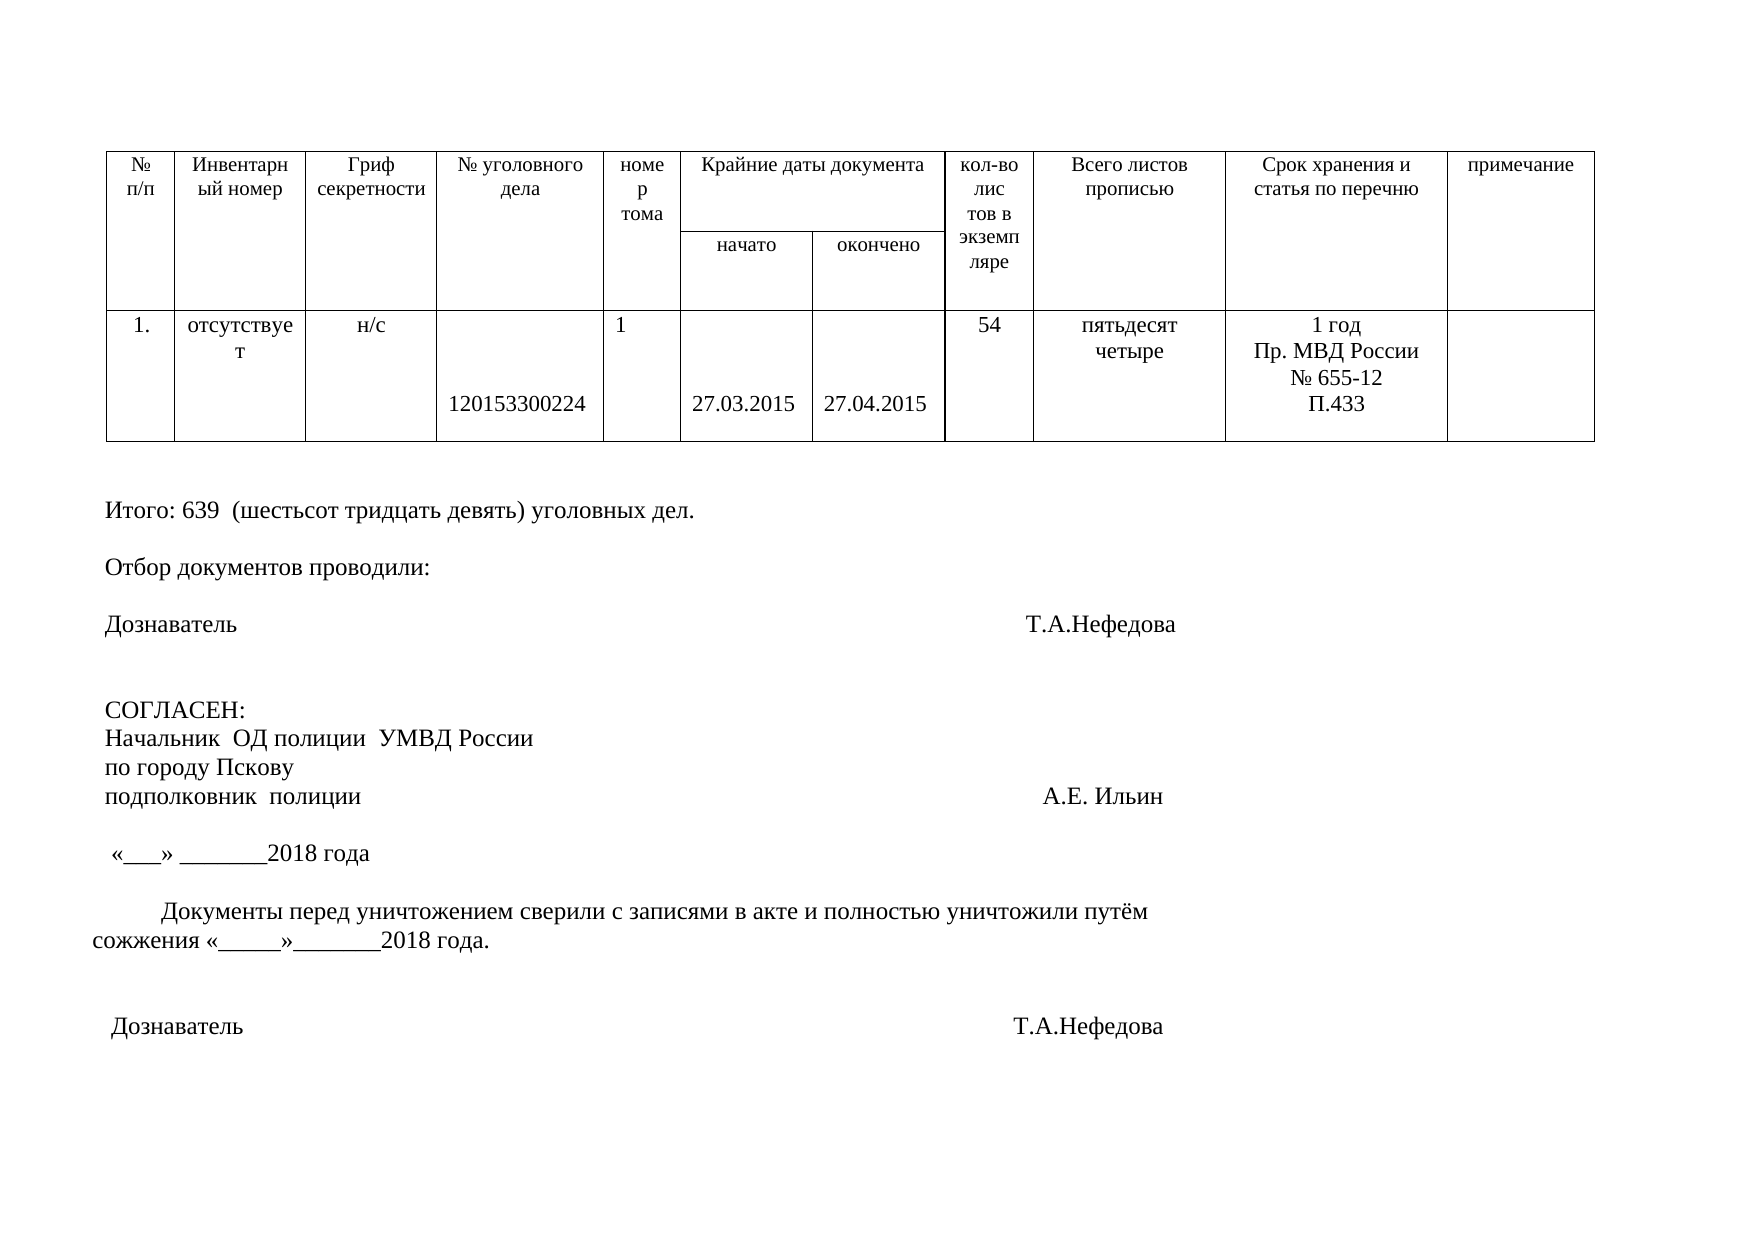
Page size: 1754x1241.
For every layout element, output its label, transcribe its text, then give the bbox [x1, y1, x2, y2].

text по городу Пскову [29, 752, 1636, 781]
table_header кол-во лис тов в экземпляре [946, 152, 1033, 310]
table_cell [107, 311, 174, 441]
table_header номер тома [604, 152, 680, 310]
table_cell 120153300224 [437, 311, 603, 441]
table_cell [1448, 311, 1594, 441]
table_header Инвентарный номер [175, 152, 305, 310]
text подполковник полиции А.Е. Ильин [29, 781, 1636, 810]
table_header Крайние даты документа [681, 152, 944, 231]
text Документы перед уничтожением сверили с записями в акте и полностью уничтожили путём [29, 896, 1636, 925]
table_header Гриф секретности [306, 152, 436, 310]
text сожжения «_____»_______2018 года. [29, 925, 1636, 953]
table_header № уголовного дела [437, 152, 603, 310]
text Начальник ОД полиции УМВД России [29, 723, 1636, 752]
table_cell н/с [306, 311, 436, 441]
text Итого: 639 (шестьсот тридцать девять) уголовных дел. [29, 495, 1636, 524]
table_cell 54 [946, 311, 1033, 441]
table_cell отсутствует [175, 311, 305, 441]
table_cell 27.03.2015 [681, 311, 812, 441]
table_header № п/п [107, 152, 174, 310]
text СОГЛАСЕН: [29, 695, 1636, 723]
text Дознаватель Т.А.Нефедова [29, 1011, 1636, 1040]
text Отбор документов проводили: [29, 552, 1636, 581]
table_header Срок хранения и статья по перечню [1226, 152, 1447, 310]
table_cell начато [681, 232, 812, 310]
table_cell пятьдесят четыре [1034, 311, 1225, 441]
text Дознаватель Т.А.Нефедова [29, 609, 1636, 638]
text «___» _______2018 года [29, 838, 1636, 867]
table_cell 27.04.2015 [813, 311, 944, 441]
table_cell окончено [813, 232, 944, 310]
table_header примечание [1448, 152, 1594, 310]
table_cell 1 год Пр. МВД России № 655-12 П.433 [1226, 311, 1447, 441]
table_cell 1 [604, 311, 680, 441]
table_header Всего листов прописью [1034, 152, 1225, 310]
